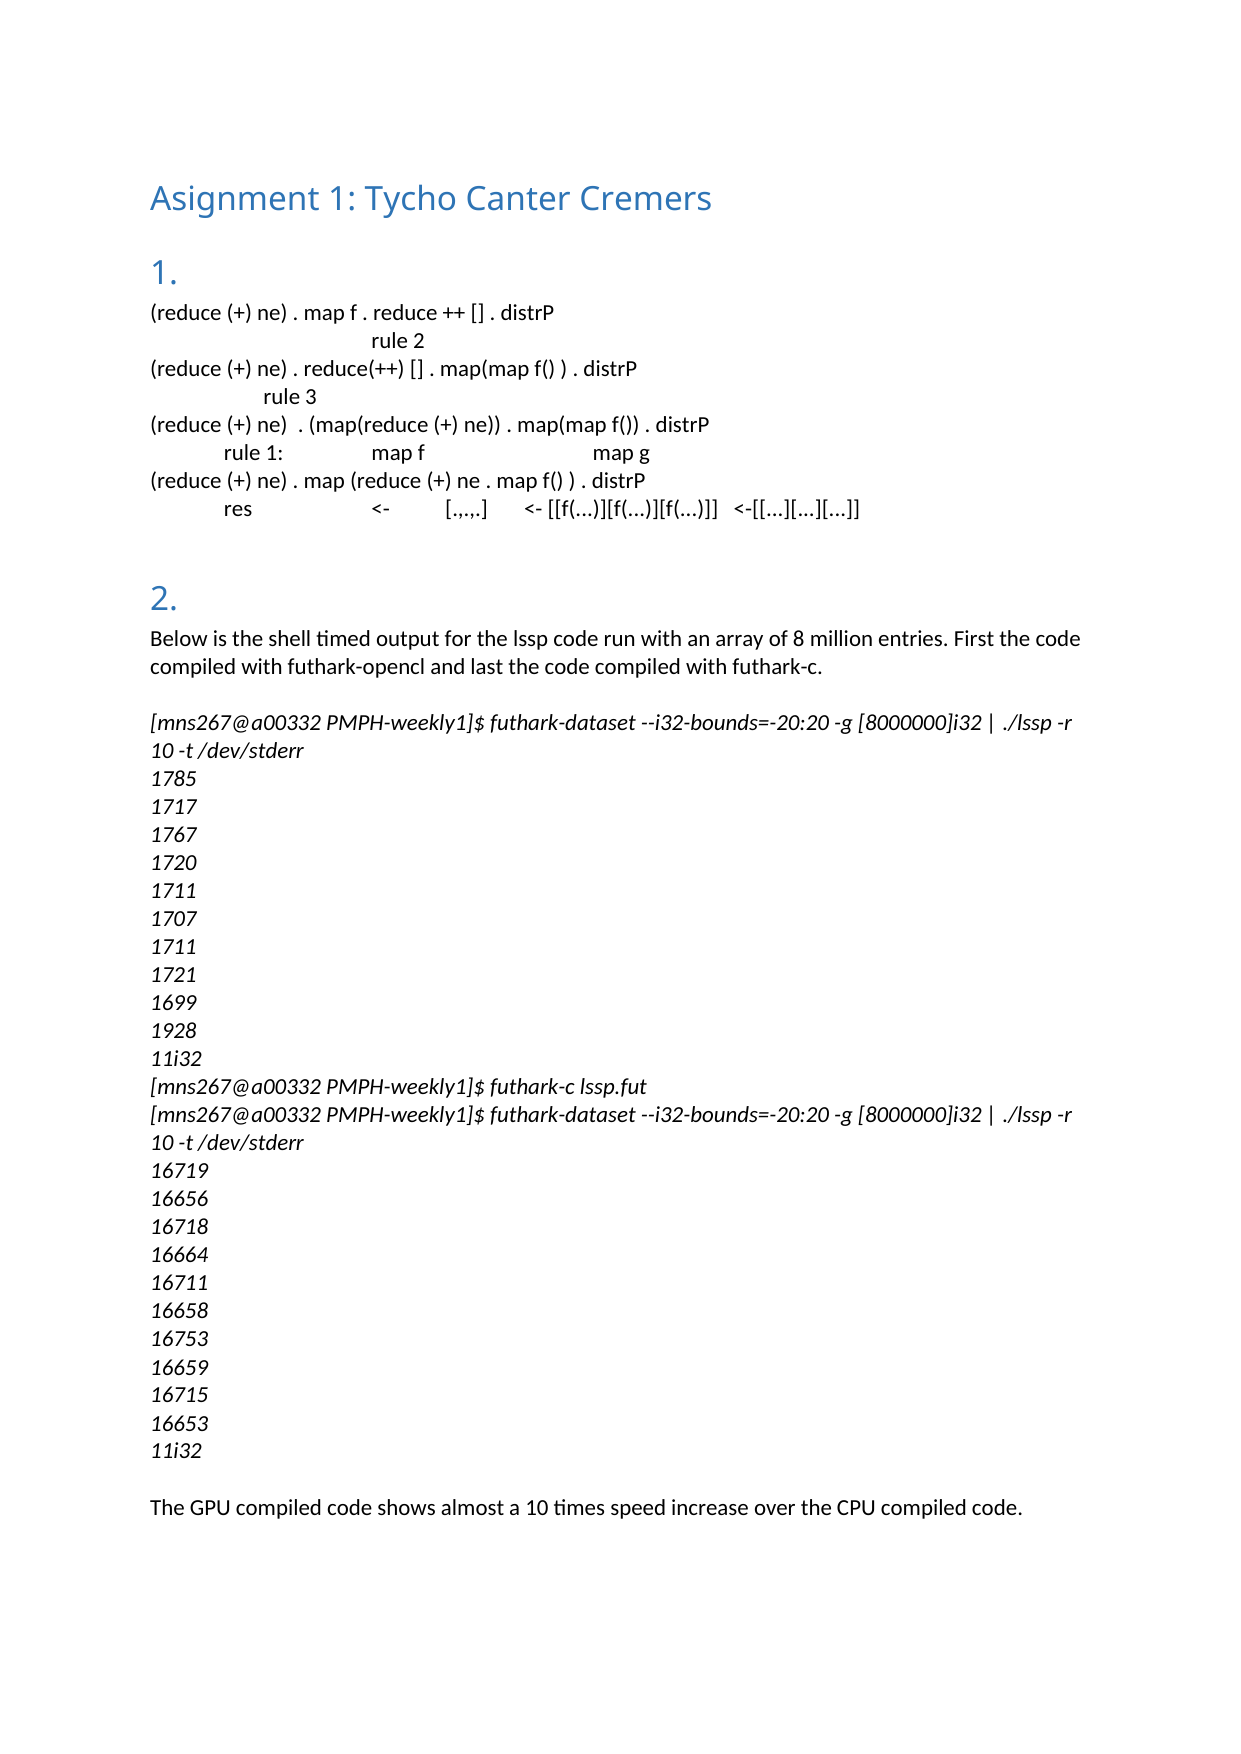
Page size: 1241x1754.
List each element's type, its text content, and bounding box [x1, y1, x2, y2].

text 16718 [150, 1212, 1090, 1241]
text 16715 [150, 1381, 1090, 1409]
text res <- [.,.,.] <- [[f(...)][f(...)][f(...)]] <-[[...][...][...]] [150, 494, 1090, 522]
text 1767 [150, 820, 1090, 848]
text The GPU compiled code shows almost a 10 times speed increase over the CPU compiled code. [150, 1493, 1090, 1521]
text 1707 [150, 904, 1090, 932]
text 1717 [150, 792, 1090, 820]
text 1711 [150, 932, 1090, 960]
text (reduce (+) ne) . map f . reduce ++ [] . distrP [150, 298, 1090, 326]
text 1699 [150, 988, 1090, 1016]
text [mns267@a00332 PMPH-weekly1]$ futhark-dataset --i32-bounds=-20:20 -g [8000000]i32 | ./lssp -r 10 -t /dev/stderr [150, 1100, 1090, 1156]
text 1720 [150, 848, 1090, 876]
text 11i32 [150, 1437, 1090, 1465]
text 11i32 [150, 1044, 1090, 1072]
text 1721 [150, 960, 1090, 988]
text 16658 [150, 1297, 1090, 1324]
text rule 2 [150, 326, 1090, 354]
text 16659 [150, 1353, 1090, 1381]
text 1785 [150, 764, 1090, 792]
text [mns267@a00332 PMPH-weekly1]$ futhark-dataset --i32-bounds=-20:20 -g [8000000]i32 | ./lssp -r 10 -t /dev/stderr [150, 708, 1090, 764]
text rule 1: map f map g [150, 438, 1090, 466]
text 16656 [150, 1184, 1090, 1212]
text (reduce (+) ne) . (map(reduce (+) ne)) . map(map f()) . distrP [150, 410, 1090, 438]
text Below is the shell timed output for the lssp code run with an array of 8 million entries. First the code compiled with futhark-opencl and last the code compiled with futhark-c. [150, 624, 1090, 680]
text 16653 [150, 1409, 1090, 1437]
text (reduce (+) ne) . map (reduce (+) ne . map f() ) . distrP [150, 466, 1090, 494]
subtitle 1. [150, 249, 1090, 294]
text 1928 [150, 1016, 1090, 1044]
text [mns267@a00332 PMPH-weekly1]$ futhark-c lssp.fut [150, 1072, 1090, 1100]
text 16753 [150, 1324, 1090, 1353]
text rule 3 [150, 382, 1090, 410]
text 16664 [150, 1241, 1090, 1268]
text 16711 [150, 1268, 1090, 1297]
subtitle Asignment 1: Tycho Canter Cremers [150, 175, 1090, 220]
text (reduce (+) ne) . reduce(++) [] . map(map f() ) . distrP [150, 354, 1090, 382]
text 1711 [150, 876, 1090, 904]
text 16719 [150, 1156, 1090, 1184]
subtitle 2. [150, 575, 1090, 621]
